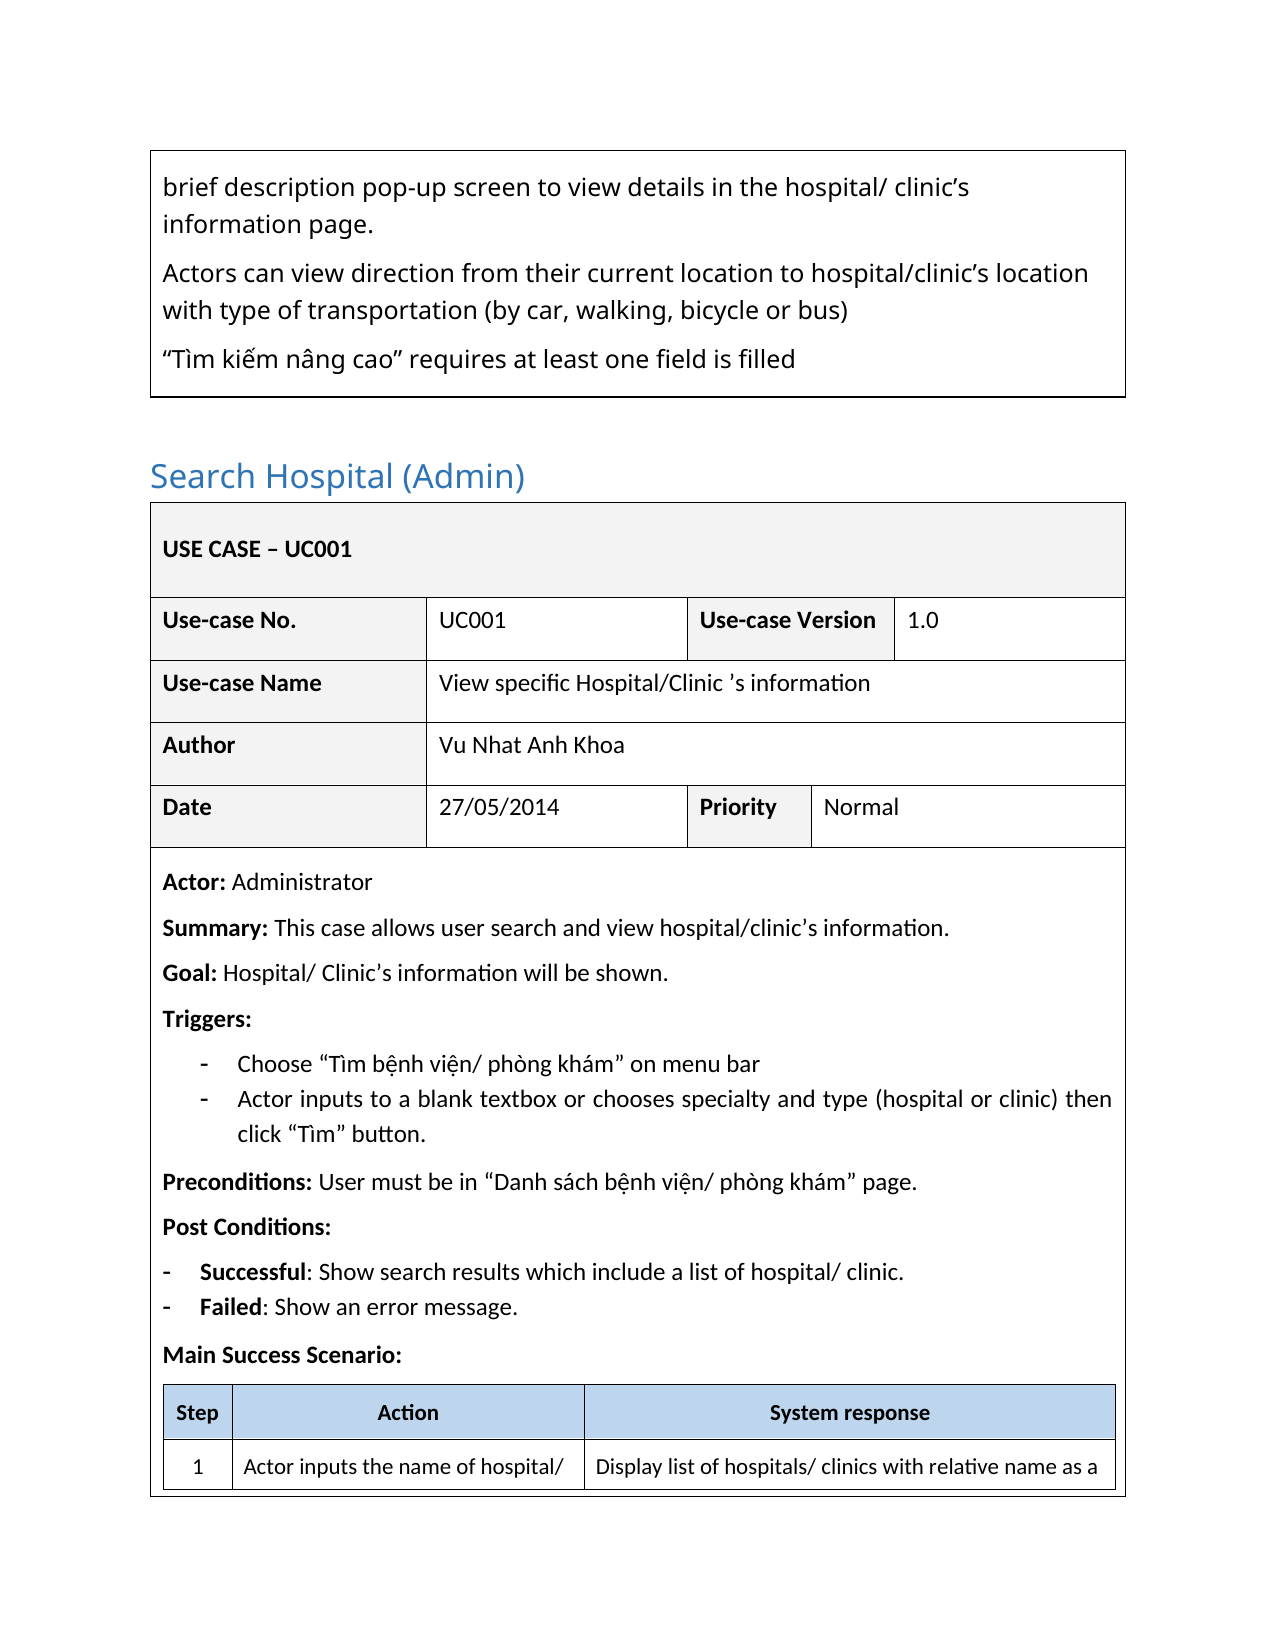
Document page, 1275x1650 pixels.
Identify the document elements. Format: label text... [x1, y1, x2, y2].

table_cell Priority [688, 786, 811, 847]
table_cell Vu Nhat Anh Khoa [427, 723, 1125, 784]
subtitle Search Hospital (Admin) [150, 453, 1125, 498]
table_cell Use-case No. [151, 598, 426, 660]
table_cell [151, 151, 1125, 396]
table_cell Date [151, 786, 426, 847]
table_cell 27/05/2014 [427, 786, 687, 847]
table_cell Use-case Name [151, 661, 426, 722]
table_cell View specific Hospital/Clinic ’s information [427, 661, 1125, 722]
table_header USE CASE – UC001 [151, 503, 1125, 597]
table_cell Author [151, 723, 426, 784]
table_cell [151, 848, 1125, 1496]
table_cell UC001 [427, 598, 687, 660]
table_cell 1.0 [895, 598, 1125, 660]
table_cell Normal [812, 786, 1125, 847]
table_cell Use-case Version [688, 598, 894, 660]
